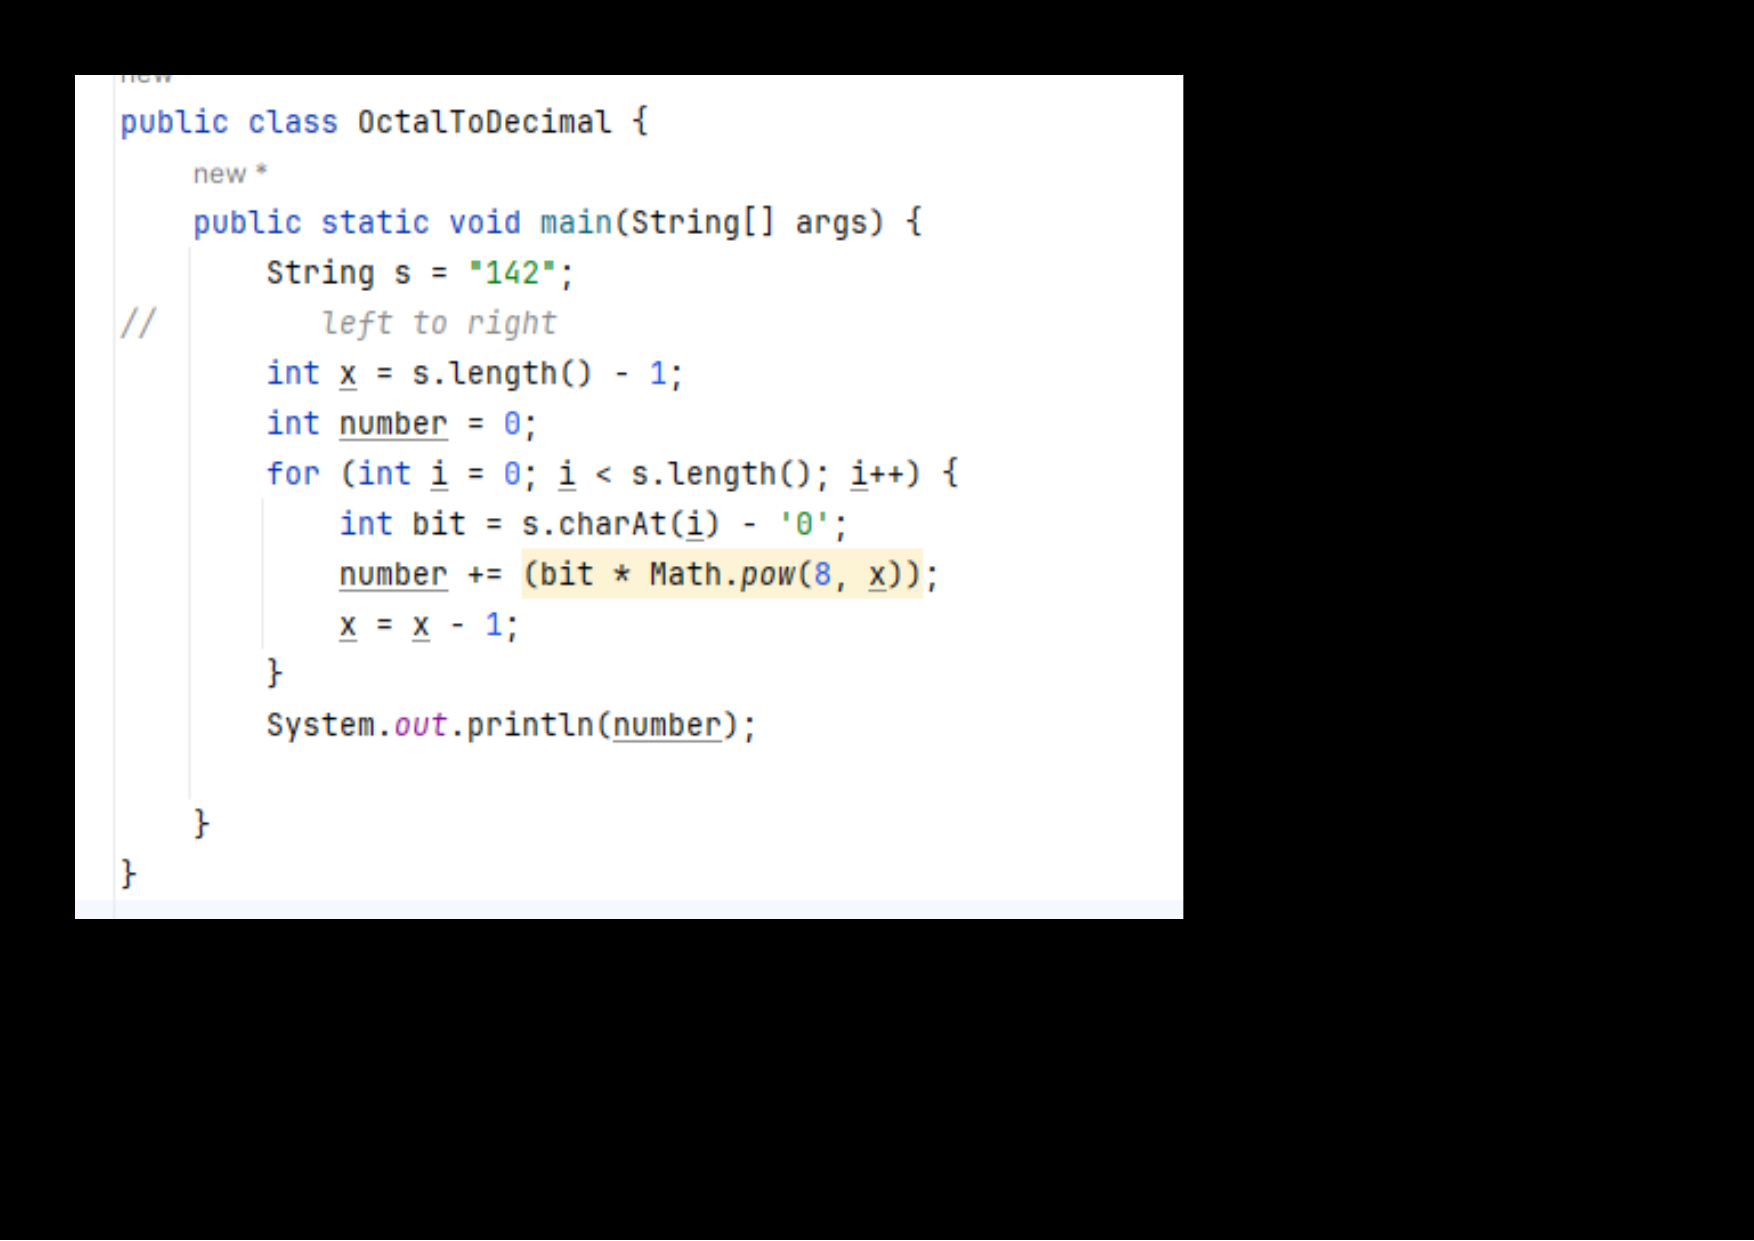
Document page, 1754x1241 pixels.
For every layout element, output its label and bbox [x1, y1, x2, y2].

picture [75, 75, 1184, 919]
